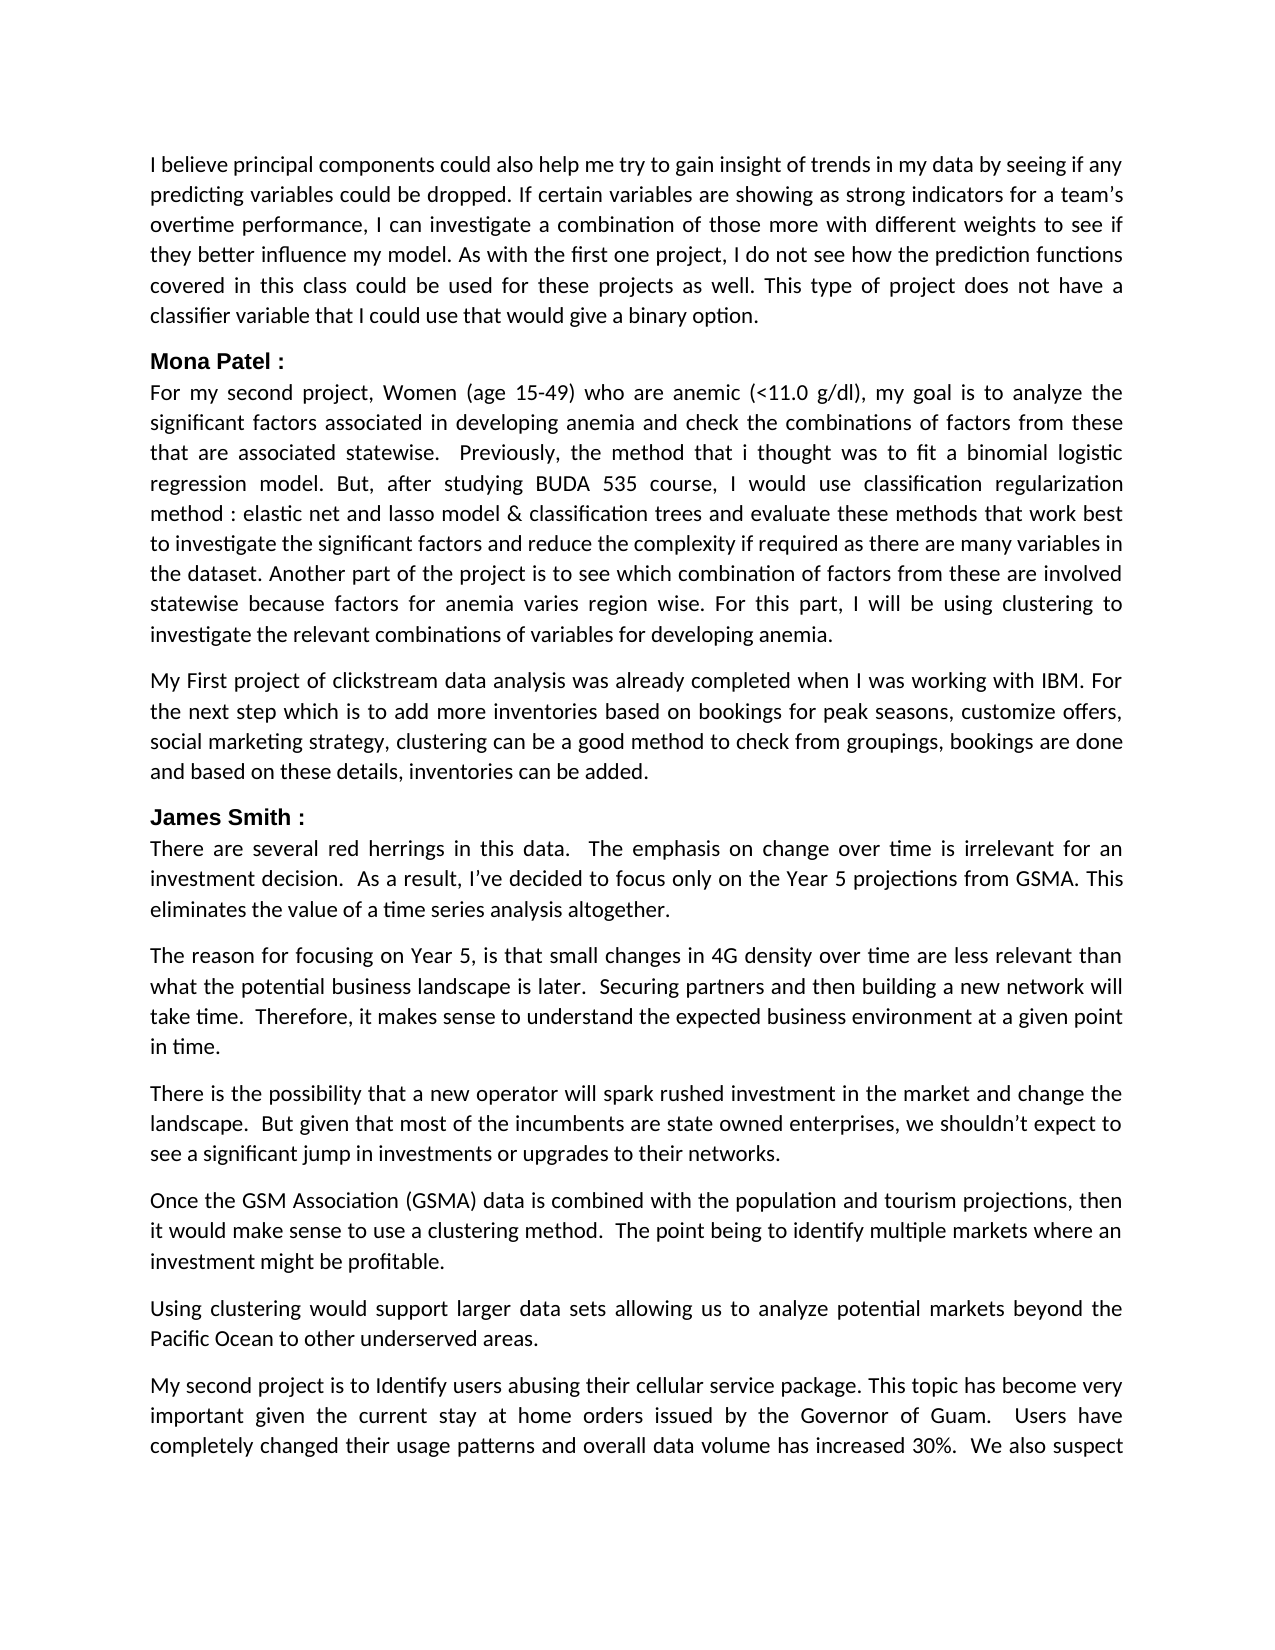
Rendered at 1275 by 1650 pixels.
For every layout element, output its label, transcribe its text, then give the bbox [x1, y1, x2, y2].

text I believe principal components could also help me try to gain insight of trends in my data by seeing if any predicting variables could be dropped. If certain variables are showing as strong indicators for a team’s overtime performance, I can investigate a combination of those more with different weights to see if they better influence my model. As with the first one project, I do not see how the prediction functions covered in this class could be used for these projects as well. This type of project does not have a classifier variable that I could use that would give a binary option. [150, 150, 1125, 329]
text My First project of clickstream data analysis was already completed when I was working with IBM. For the next step which is to add more inventories based on bookings for peak seasons, customize offers, social marketing strategy, clustering can be a good method to check from groupings, bookings are done and based on these details, inventories can be added. [150, 667, 1125, 785]
text Once the GSM Association (GSMA) data is combined with the population and tourism projections, then it would make sense to use a clustering method. The point being to identify multiple markets where an investment might be profitable. [150, 1186, 1125, 1275]
text Using clustering would support larger data sets allowing us to analyze potential markets beyond the Pacific Ocean to other underserved areas. [150, 1294, 1125, 1352]
text Mona Patel : [150, 348, 1125, 374]
text There is the possibility that a new operator will spark rushed investment in the market and change the landscape. But given that most of the incumbents are state owned enterprises, we shouldn’t expect to see a significant jump in investments or upgrades to their networks. [150, 1079, 1125, 1168]
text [150, 1371, 1125, 1459]
text There are several red herrings in this data. The emphasis on change over time is irrelevant for an investment decision. As a result, I’ve decided to focus only on the Year 5 projections from GSMA. This eliminates the value of a time series analysis altogether. [150, 834, 1125, 923]
text James Smith : [150, 804, 1125, 831]
text For my second project, Women (age 15-49) who are anemic (<11.0 g/dl), my goal is to analyze the significant factors associated in developing anemia and check the combinations of factors from these that are associated statewise. Previously, the method that i thought was to fit a binomial logistic regression model. But, after studying BUDA 535 course, I would use classification regularization method : elastic net and lasso model & classification trees and evaluate these methods that work best to investigate the significant factors and reduce the complexity if required as there are many variables in the dataset. Another part of the project is to see which combination of factors from these are involved statewise because factors for anemia varies region wise. For this part, I will be using clustering to investigate the relevant combinations of variables for developing anemia. [150, 378, 1125, 648]
text The reason for focusing on Year 5, is that small changes in 4G density over time are less relevant than what the potential business landscape is later. Securing partners and then building a new network will take time. Therefore, it makes sense to understand the expected business environment at a given point in time. [150, 942, 1125, 1060]
